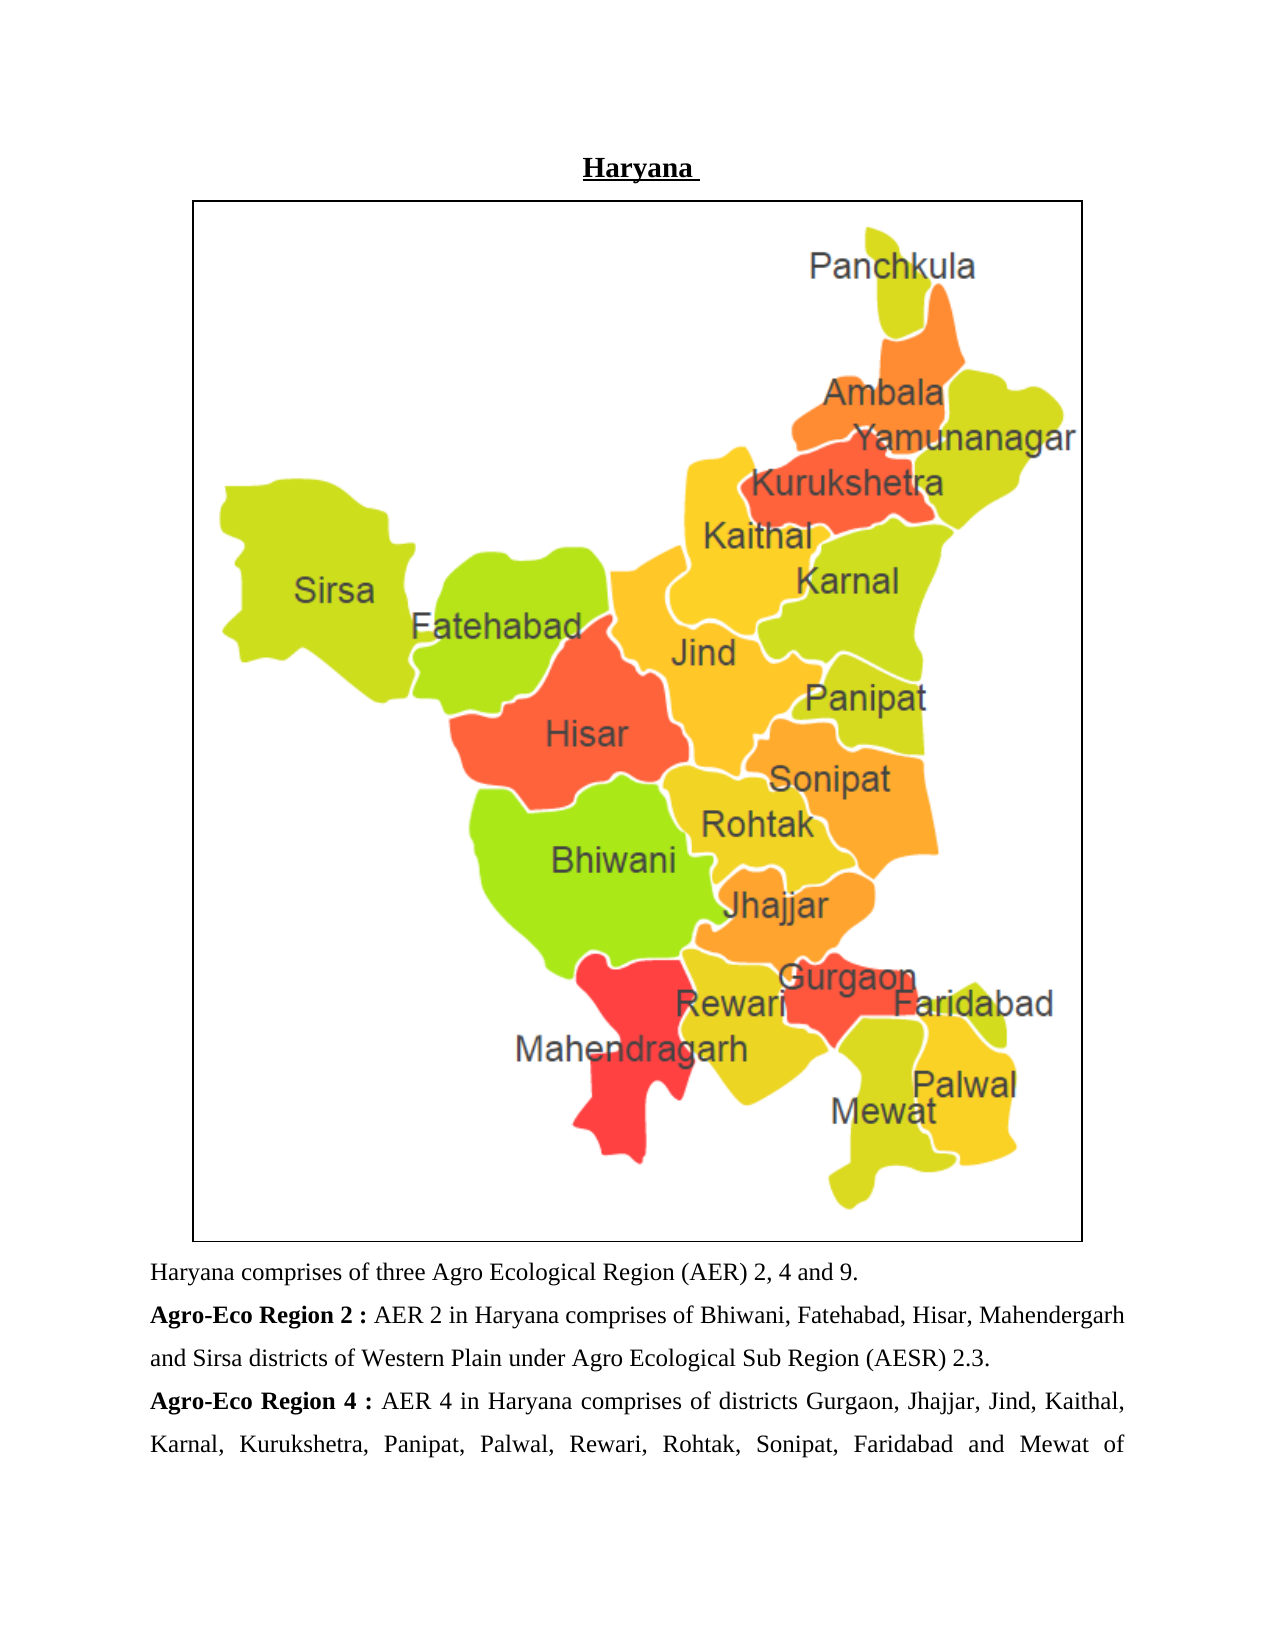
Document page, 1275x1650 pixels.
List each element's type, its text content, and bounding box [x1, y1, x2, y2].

text Haryana comprises of three Agro Ecological Region (AER) 2, 4 and 9. [150, 1257, 1125, 1286]
text Agro-Eco Region 2 : AER 2 in Haryana comprises of Bhiwani, Fatehabad, Hisar, Mahendergarh and Sirsa districts of Western Plain under Agro Ecological Sub Region (AESR) 2.3. [150, 1300, 1125, 1372]
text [150, 1386, 1125, 1458]
picture [194, 202, 1081, 1241]
text Haryana [150, 150, 1125, 183]
